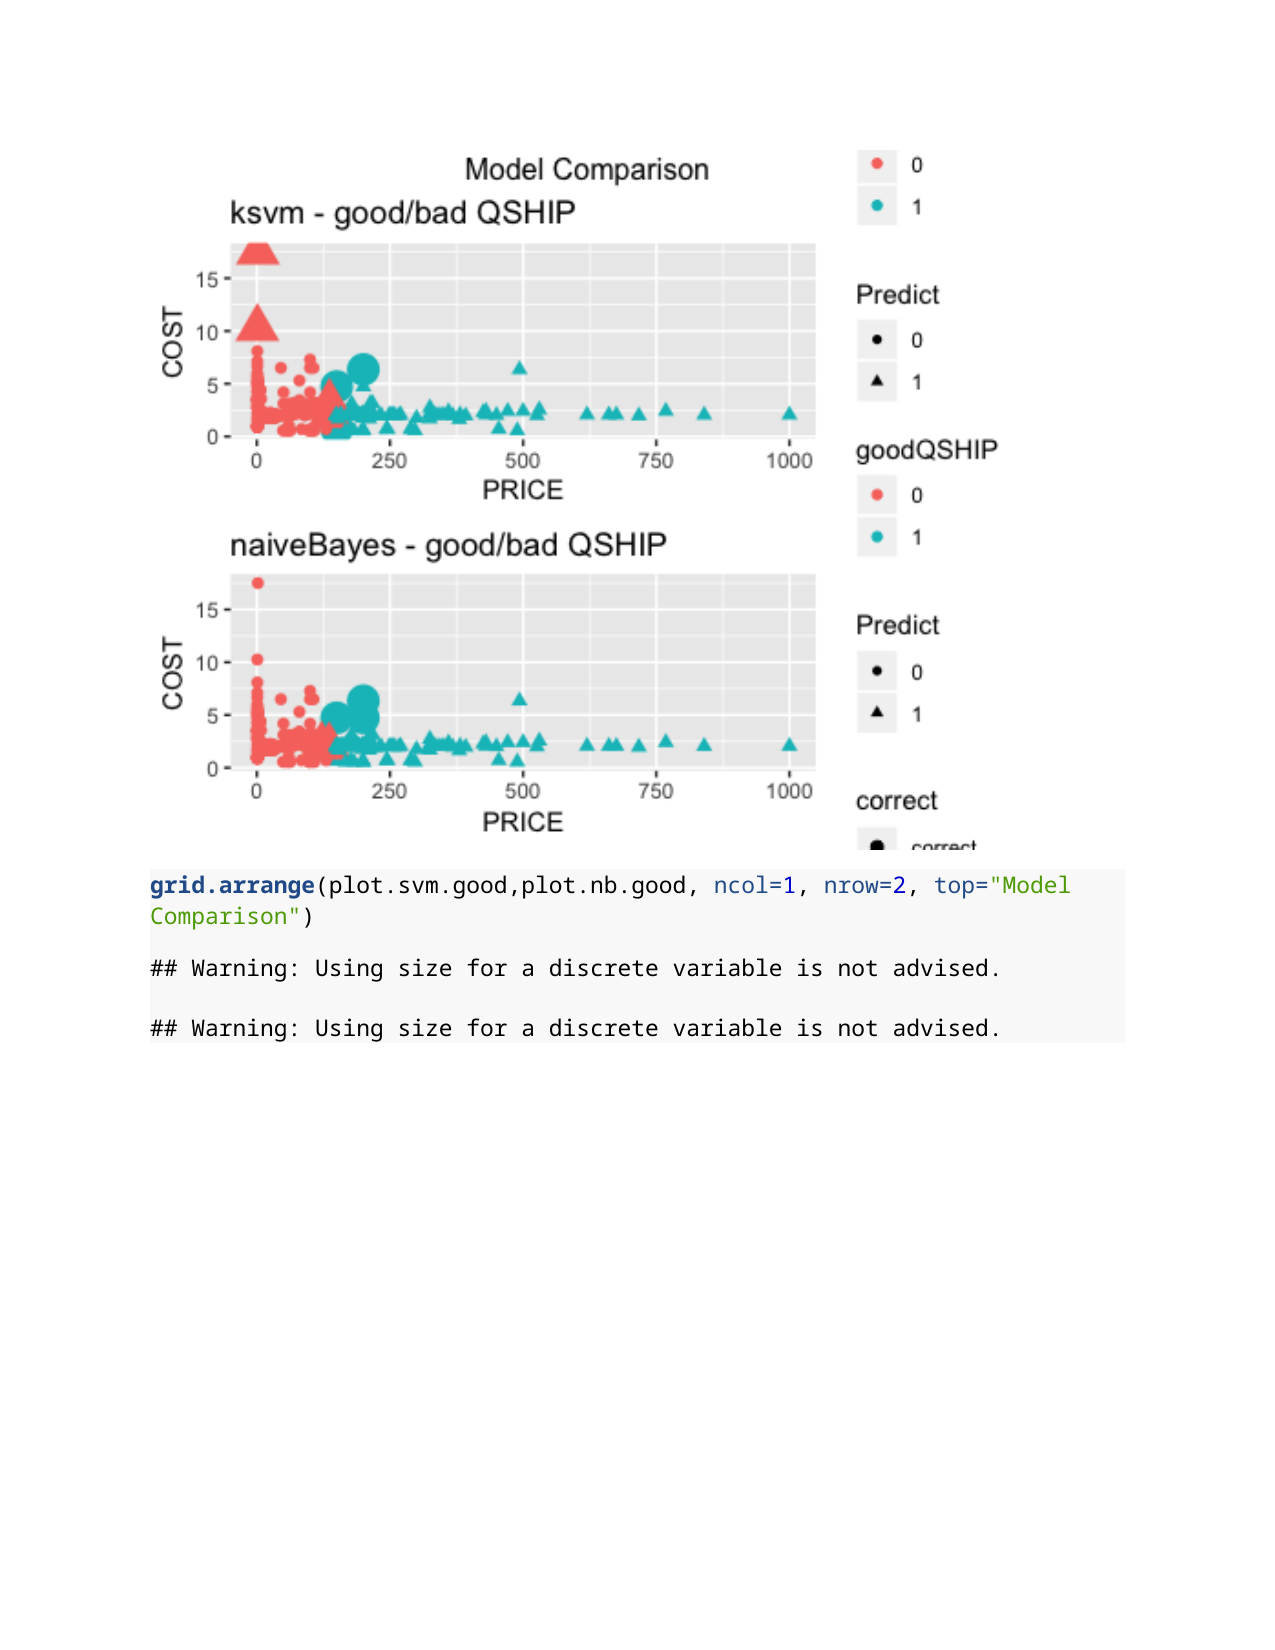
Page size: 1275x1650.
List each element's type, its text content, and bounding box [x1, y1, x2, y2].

text grid.arrange(plot.svm.good,plot.nb.good, ncol=1, nrow=2, top="Model Comparison") [315, 869, 1125, 931]
text ## Warning: Using size for a discrete variable is not advised. ## Warning: Using size for a discrete variable is not advised. [150, 952, 1125, 1043]
picture [150, 150, 1025, 850]
